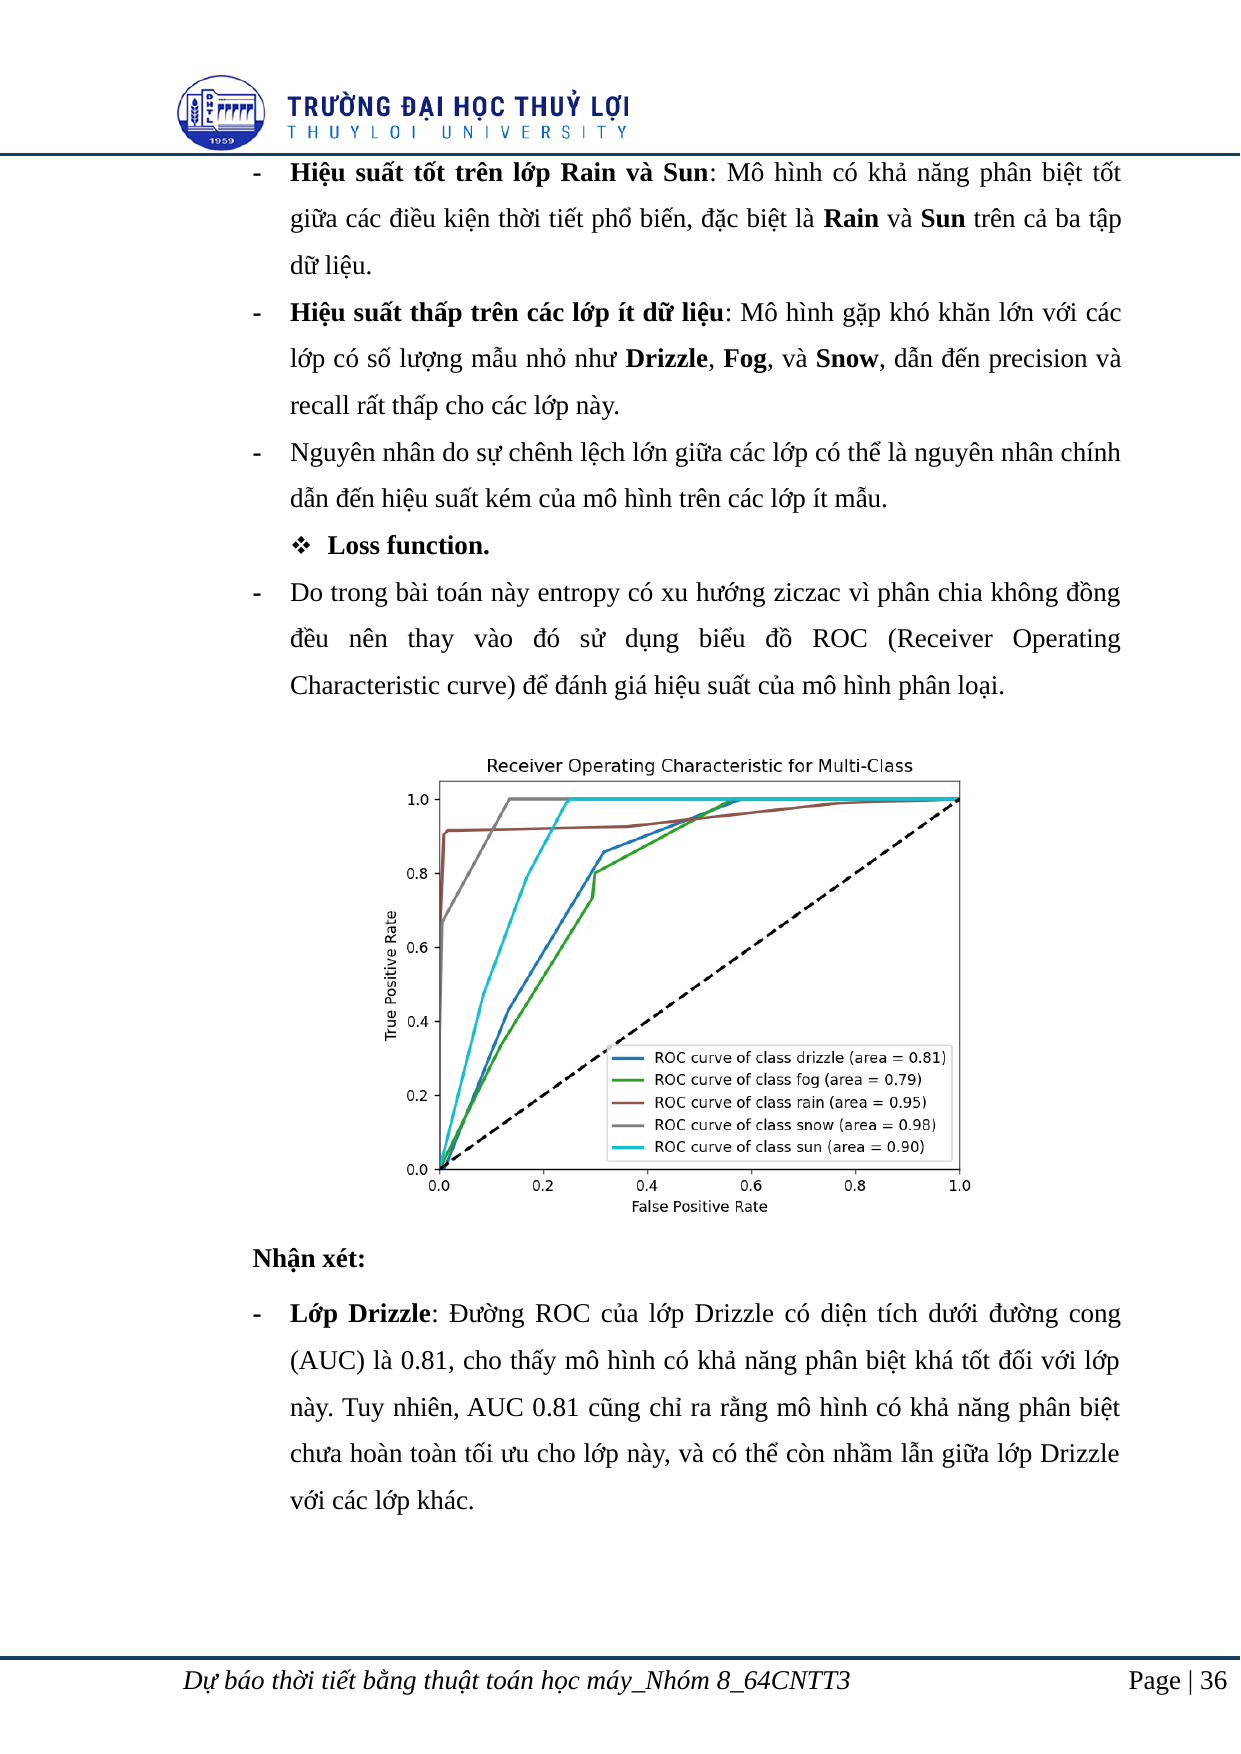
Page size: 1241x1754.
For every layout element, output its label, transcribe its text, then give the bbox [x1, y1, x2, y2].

picture [176, 75, 628, 151]
list Hiệu suất thấp trên các lớp ít dữ liệu: Mô hình gặp khó khăn lớn với các lớp có số lượng mẫu nhỏ như Drizzle, Fog, và Snow, dẫn đến precision và recall rất thấp cho các lớp này. [252, 296, 1122, 420]
list Hiệu suất tốt trên lớp Rain và Sun: Mô hình có khả năng phân biệt tốt giữa các điều kiện thời tiết phổ biến, đặc biệt là Rain và Sun trên cả ba tập dữ liệu. [252, 156, 1122, 280]
picture [362, 724, 1012, 1219]
list Loss function. [290, 529, 1122, 560]
list Do trong bài toán này entropy có xu hướng ziczac vì phân chia không đồng đều nên thay vào đó sử dụng biểu đồ ROC (Receiver Operating Characteristic curve) để đánh giá hiệu suất của mô hình phân loại. [252, 576, 1122, 700]
list Lớp Drizzle: Đường ROC của lớp Drizzle có diện tích dưới đường cong (AUC) là 0.81, cho thấy mô hình có khả năng phân biệt khá tốt đối với lớp này. Tuy nhiên, AUC 0.81 cũng chỉ ra rằng mô hình có khả năng phân biệt chưa hoàn toàn tối ưu cho lớp này, và có thể còn nhầm lẫn giữa lớp Drizzle với các lớp khác. [252, 1298, 1122, 1515]
list Nguyên nhân do sự chênh lệch lớn giữa các lớp có thể là nguyên nhân chính dẫn đến hiệu suất kém của mô hình trên các lớp ít mẫu. [252, 436, 1122, 513]
text Nhận xét: [252, 1243, 1122, 1274]
